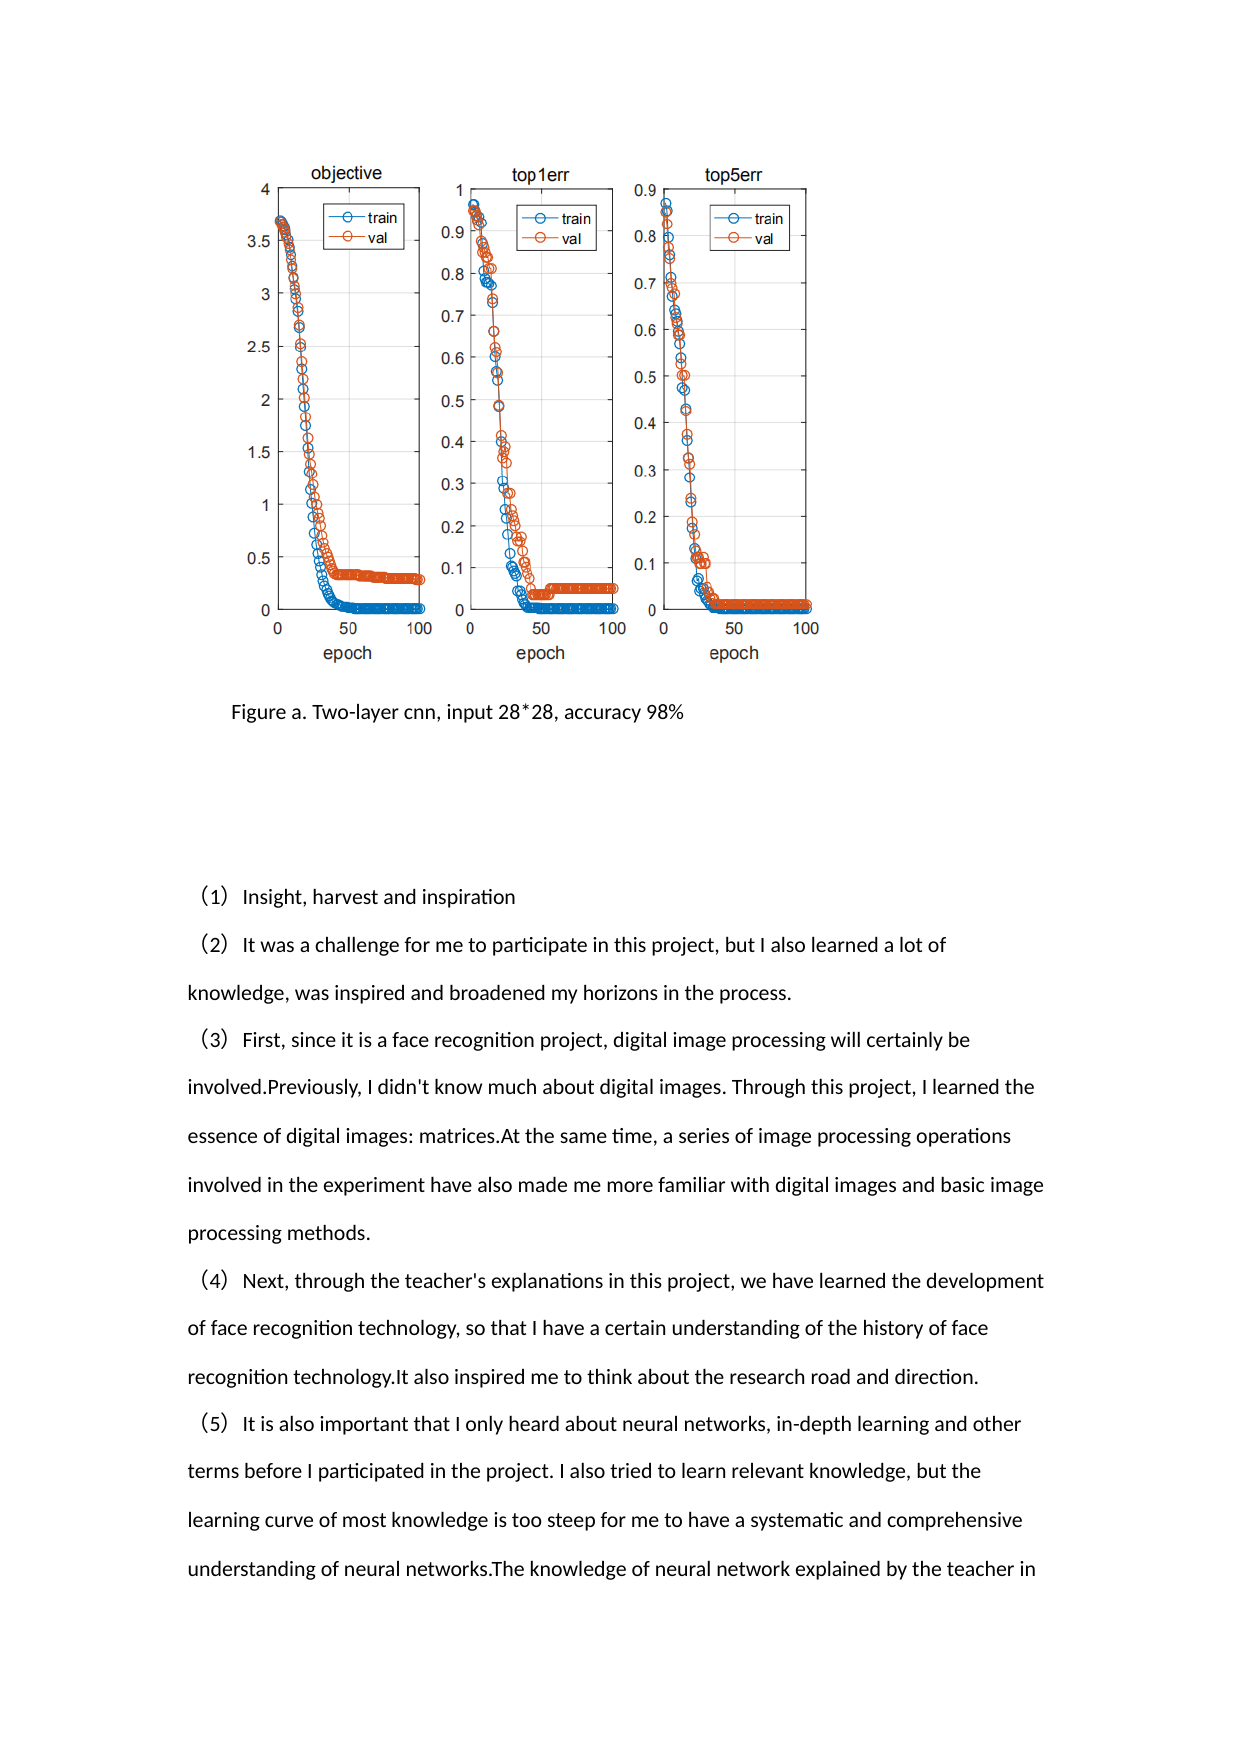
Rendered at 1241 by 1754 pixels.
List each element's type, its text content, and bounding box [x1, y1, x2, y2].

list It was a challenge for me to participate in this project, but I also learned a lot of knowledge, was inspired and broadened my horizons in the process. [187, 927, 1053, 1008]
picture [231, 162, 830, 666]
text Figure a. Two-layer cnn, input 28*28, accuracy 98% [231, 695, 1053, 728]
list Insight, harvest and inspiration [187, 879, 1053, 911]
list Next, through the teacher's explanations in this project, we have learned the development of face recognition technology, so that I have a certain understanding of the history of face recognition technology.It also inspired me to think about the research road and direction. [187, 1262, 1053, 1392]
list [187, 1406, 1053, 1584]
list First, since it is a face recognition project, digital image processing will certainly be involved.Previously, I didn't know much about digital images. Through this project, I learned the essence of digital images: matrices.At the same time, a series of image processing operations involved in the experiment have also made me more familiar with digital images and basic image processing methods. [187, 1022, 1053, 1249]
